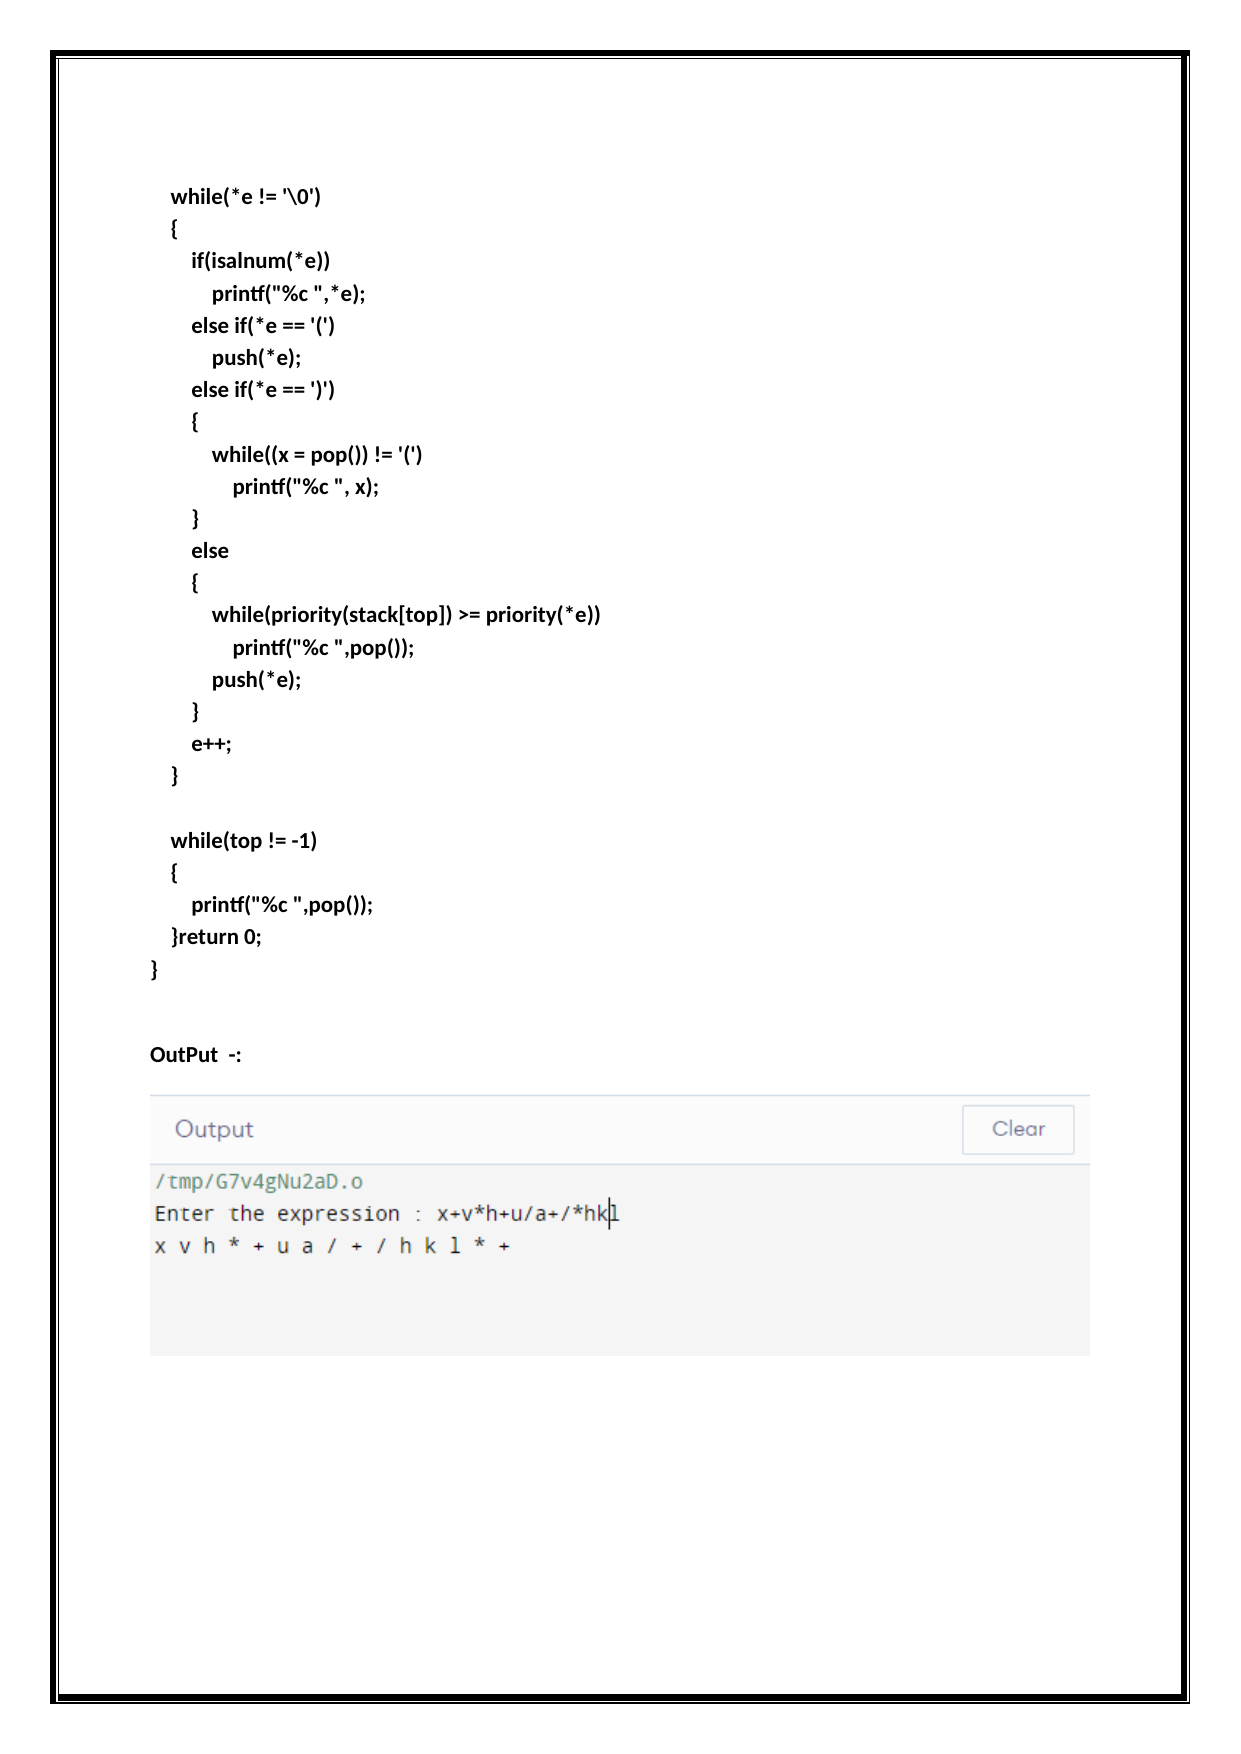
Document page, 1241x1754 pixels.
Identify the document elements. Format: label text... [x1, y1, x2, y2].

text push(*e); [150, 665, 1090, 693]
text else if(*e == '(') [150, 311, 1090, 339]
text { [150, 858, 1090, 886]
text printf("%c ",pop()); [150, 890, 1090, 918]
text OutPut -: [150, 1040, 1090, 1068]
text if(isalnum(*e)) [150, 247, 1090, 274]
text { [150, 407, 1090, 436]
text push(*e); [150, 343, 1090, 371]
text e++; [150, 729, 1090, 757]
text else [150, 536, 1090, 564]
text while(top != -1) [150, 826, 1090, 854]
text } [150, 955, 1090, 983]
text while(*e != '\0') [150, 182, 1090, 210]
text printf("%c ",*e); [150, 279, 1090, 307]
text printf("%c ",pop()); [150, 633, 1090, 661]
text else if(*e == ')') [150, 375, 1090, 403]
text } [150, 762, 1090, 789]
text printf("%c ", x); [150, 472, 1090, 500]
text while((x = pop()) != '(') [150, 440, 1090, 468]
text { [150, 214, 1090, 242]
text } [150, 504, 1090, 532]
text }return 0; [150, 922, 1090, 951]
text { [150, 568, 1090, 596]
text } [150, 697, 1090, 725]
text while(priority(stack[top]) >= priority(*e)) [150, 601, 1090, 629]
picture [150, 1092, 1091, 1356]
